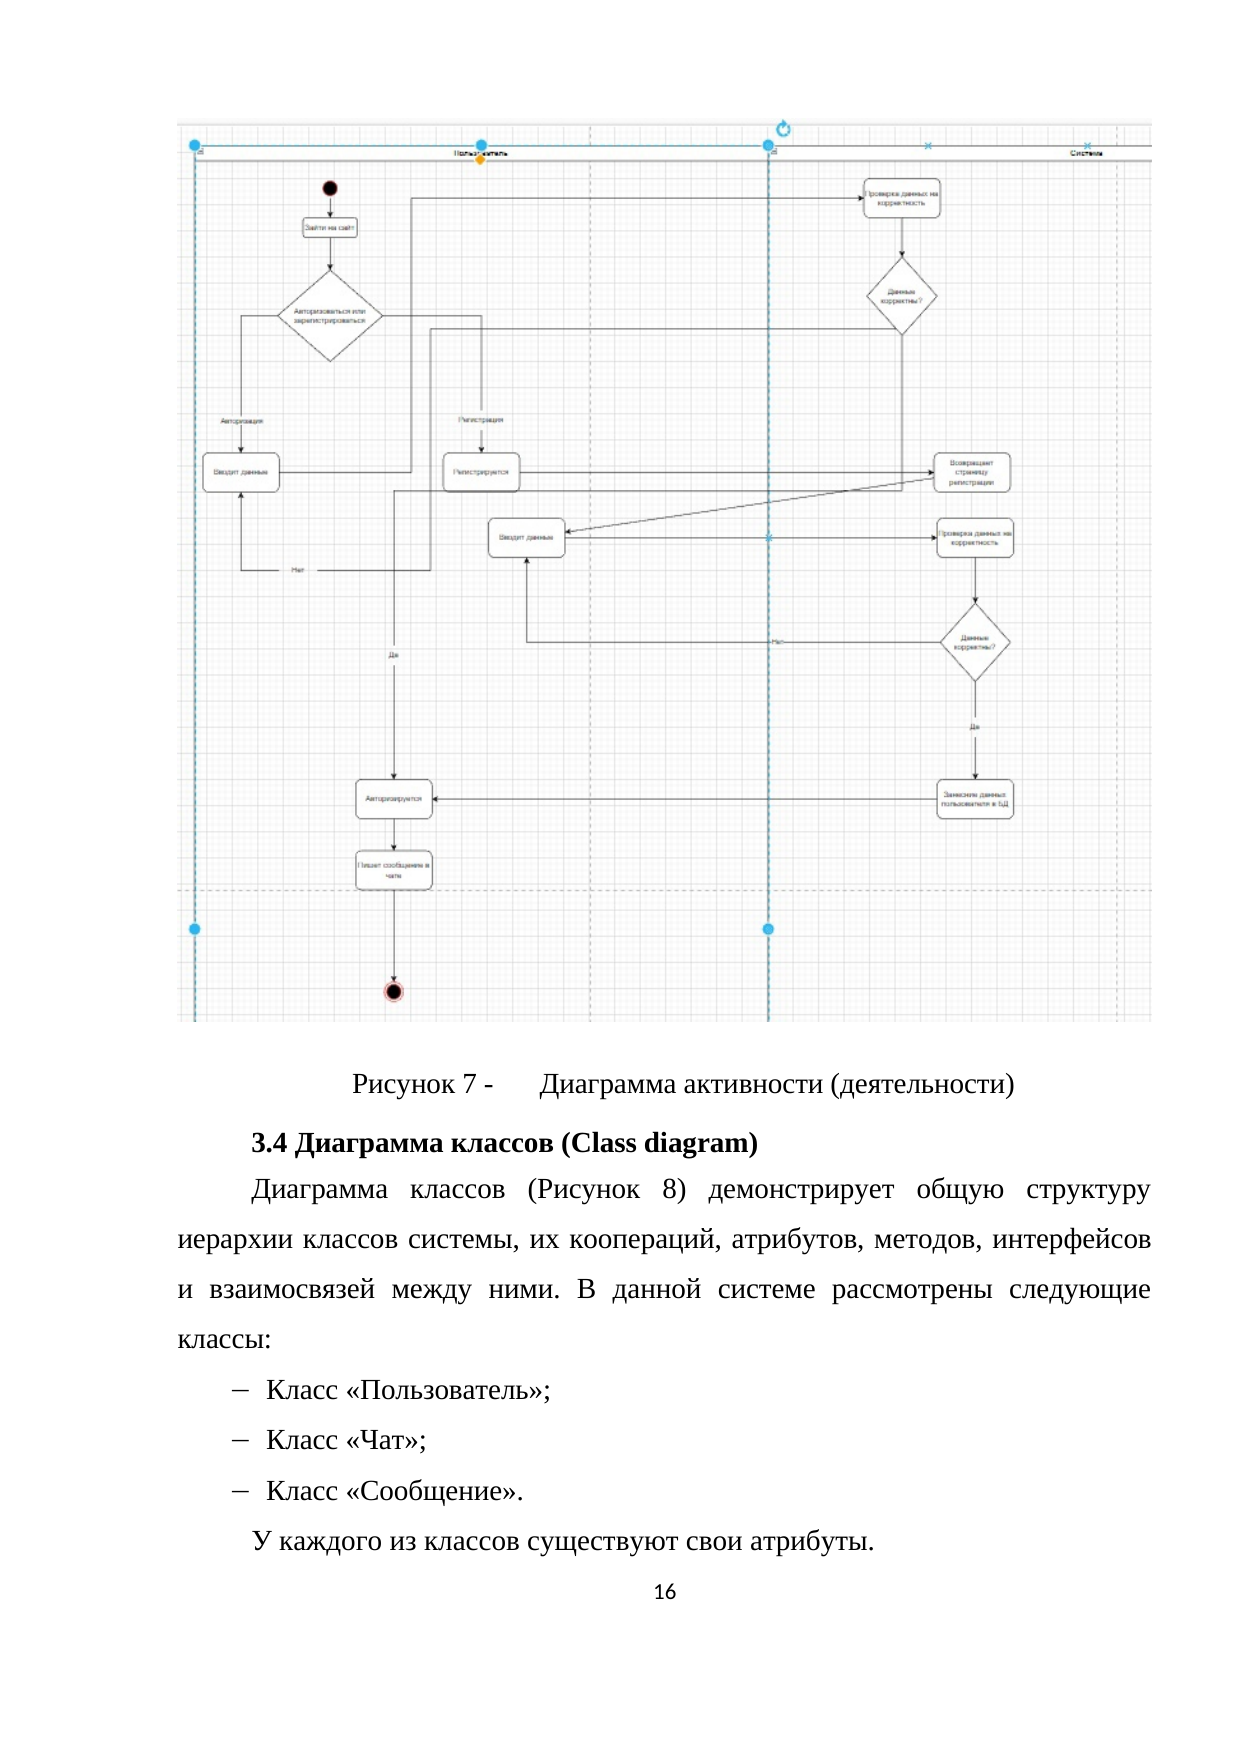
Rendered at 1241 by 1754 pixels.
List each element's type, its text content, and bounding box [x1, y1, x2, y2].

text Класс «Чат»; [228, 1422, 1152, 1456]
text Класс «Пользователь»; [228, 1372, 1152, 1406]
text Диаграмма активности (деятельности) [215, 1066, 1152, 1100]
text Диаграмма классов (Class diagram) [251, 1125, 1152, 1158]
text У каждого из классов существуют свои атрибуты. [177, 1523, 1152, 1557]
text Диаграмма классов (Рисунок 8) демонстрирует общую структуру иерархии классов системы, их коопераций, атрибутов, методов, интерфейсов и взаимосвязей между ними. В данной системе рассмотрены следующие классы: [177, 1171, 1152, 1355]
picture [177, 118, 1152, 1022]
text Класс «Сообщение». [228, 1473, 1152, 1506]
